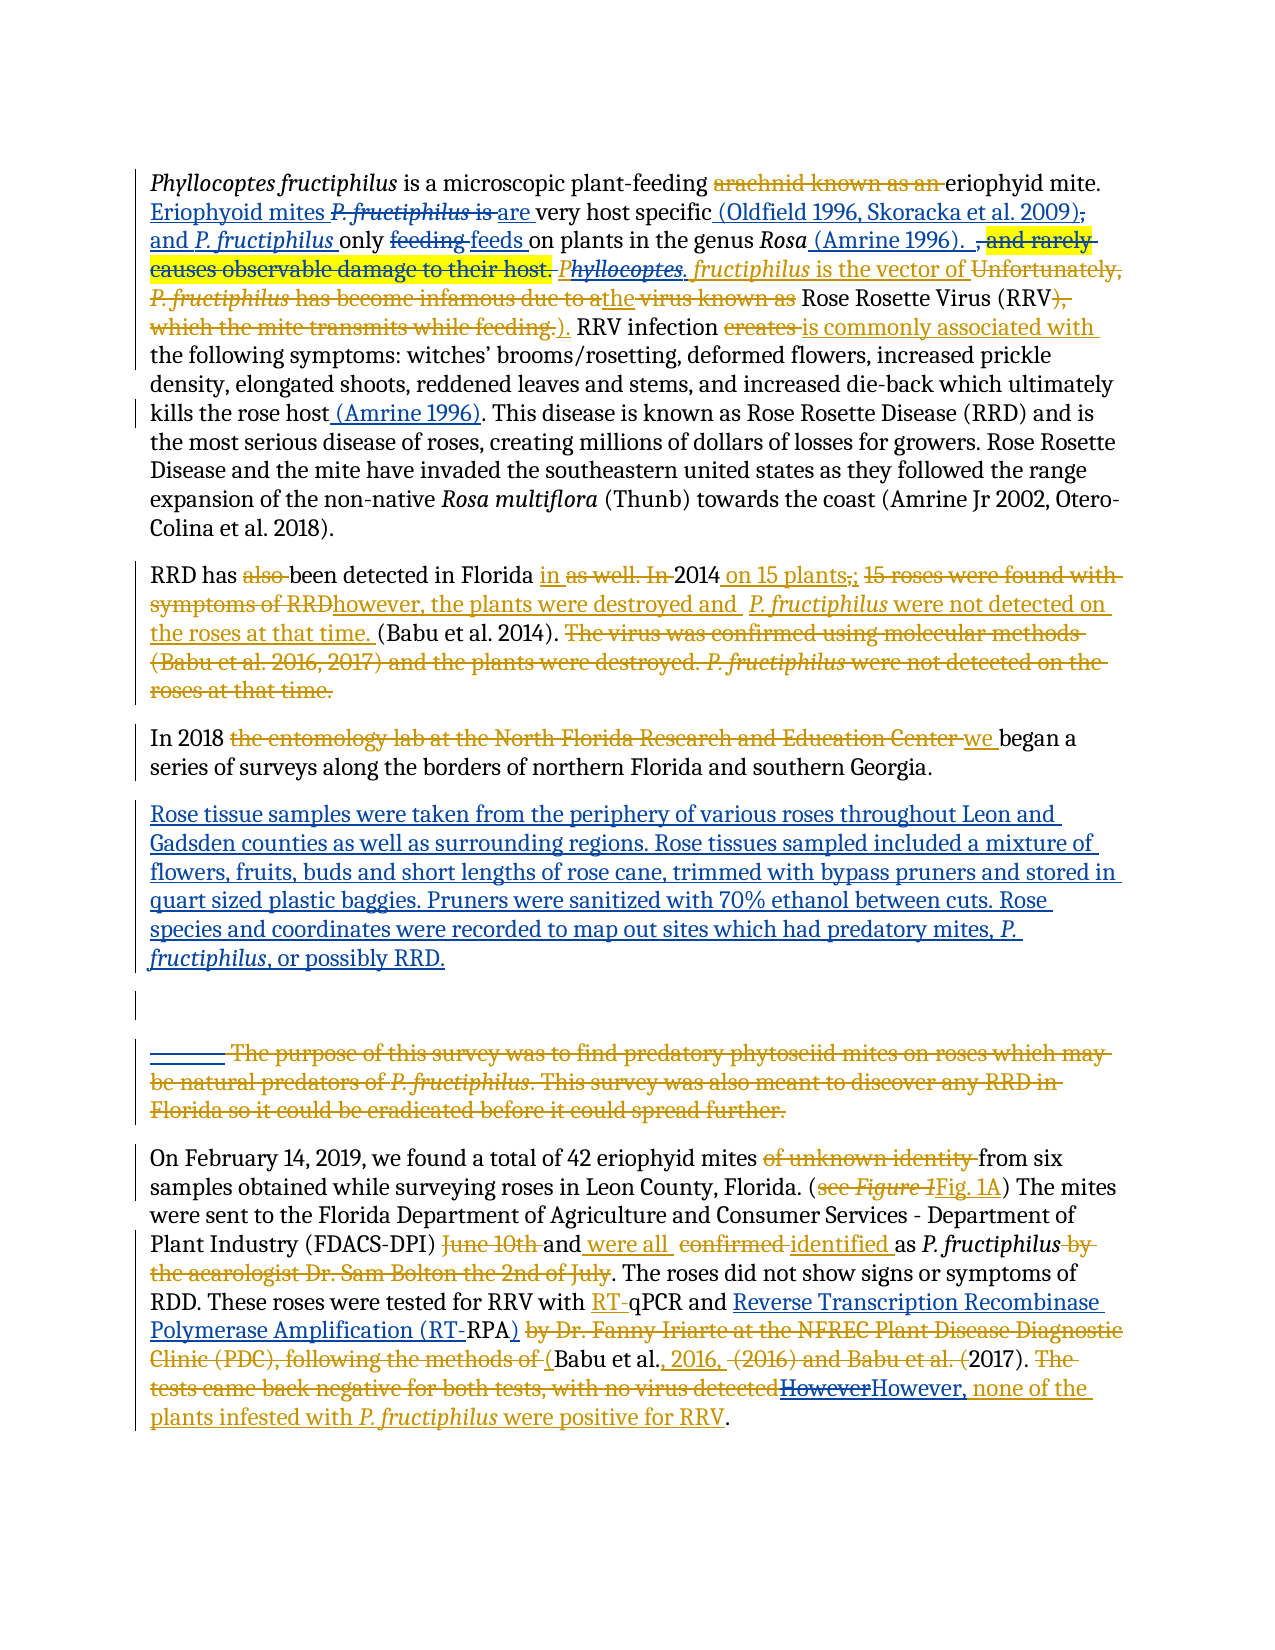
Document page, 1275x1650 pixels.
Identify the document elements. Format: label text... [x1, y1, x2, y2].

text RRD has been detected in Florida 2014 (Babu et al. 2014). [150, 561, 1125, 705]
text Phyllocoptes fructiphilus is a microscopic plant-feeding eriophyid mite. very host specific only on plants in the genus Rosa Rose Rosette Virus (RRV RRV infection the following symptoms: witches’ brooms/rosetting, deformed flowers, increased prickle density, elongated shoots, reddened leaves and stems, and increased die-back which ultimately kills the rose host. This disease is known as Rose Rosette Disease (RRD) and is the most serious disease of roses, creating millions of dollars of losses for growers. Rose Rosette Disease and the mite have invaded the southeastern united states as they followed the range expansion of the non-native Rosa multiflora (Thunb) towards the coast (Amrine Jr 2002, Otero-Colina et al. 2018). [150, 169, 1125, 542]
text In 2018 began a series of surveys along the borders of northern Florida and southern Georgia. [150, 724, 1125, 781]
text On February 14, 2019, we found a total of 42 eriophyid mites from six samples obtained while surveying roses in Leon County, Florida. () The mites were sent to the Florida Department of Agriculture and Consumer Services - Department of Plant Industry (FDACS-DPI) and as P. fructiphilus. The roses did not show signs or symptoms of RDD. These roses were tested for RRV with qPCR and RPA Babu et al.2017). . [150, 1144, 1125, 1431]
